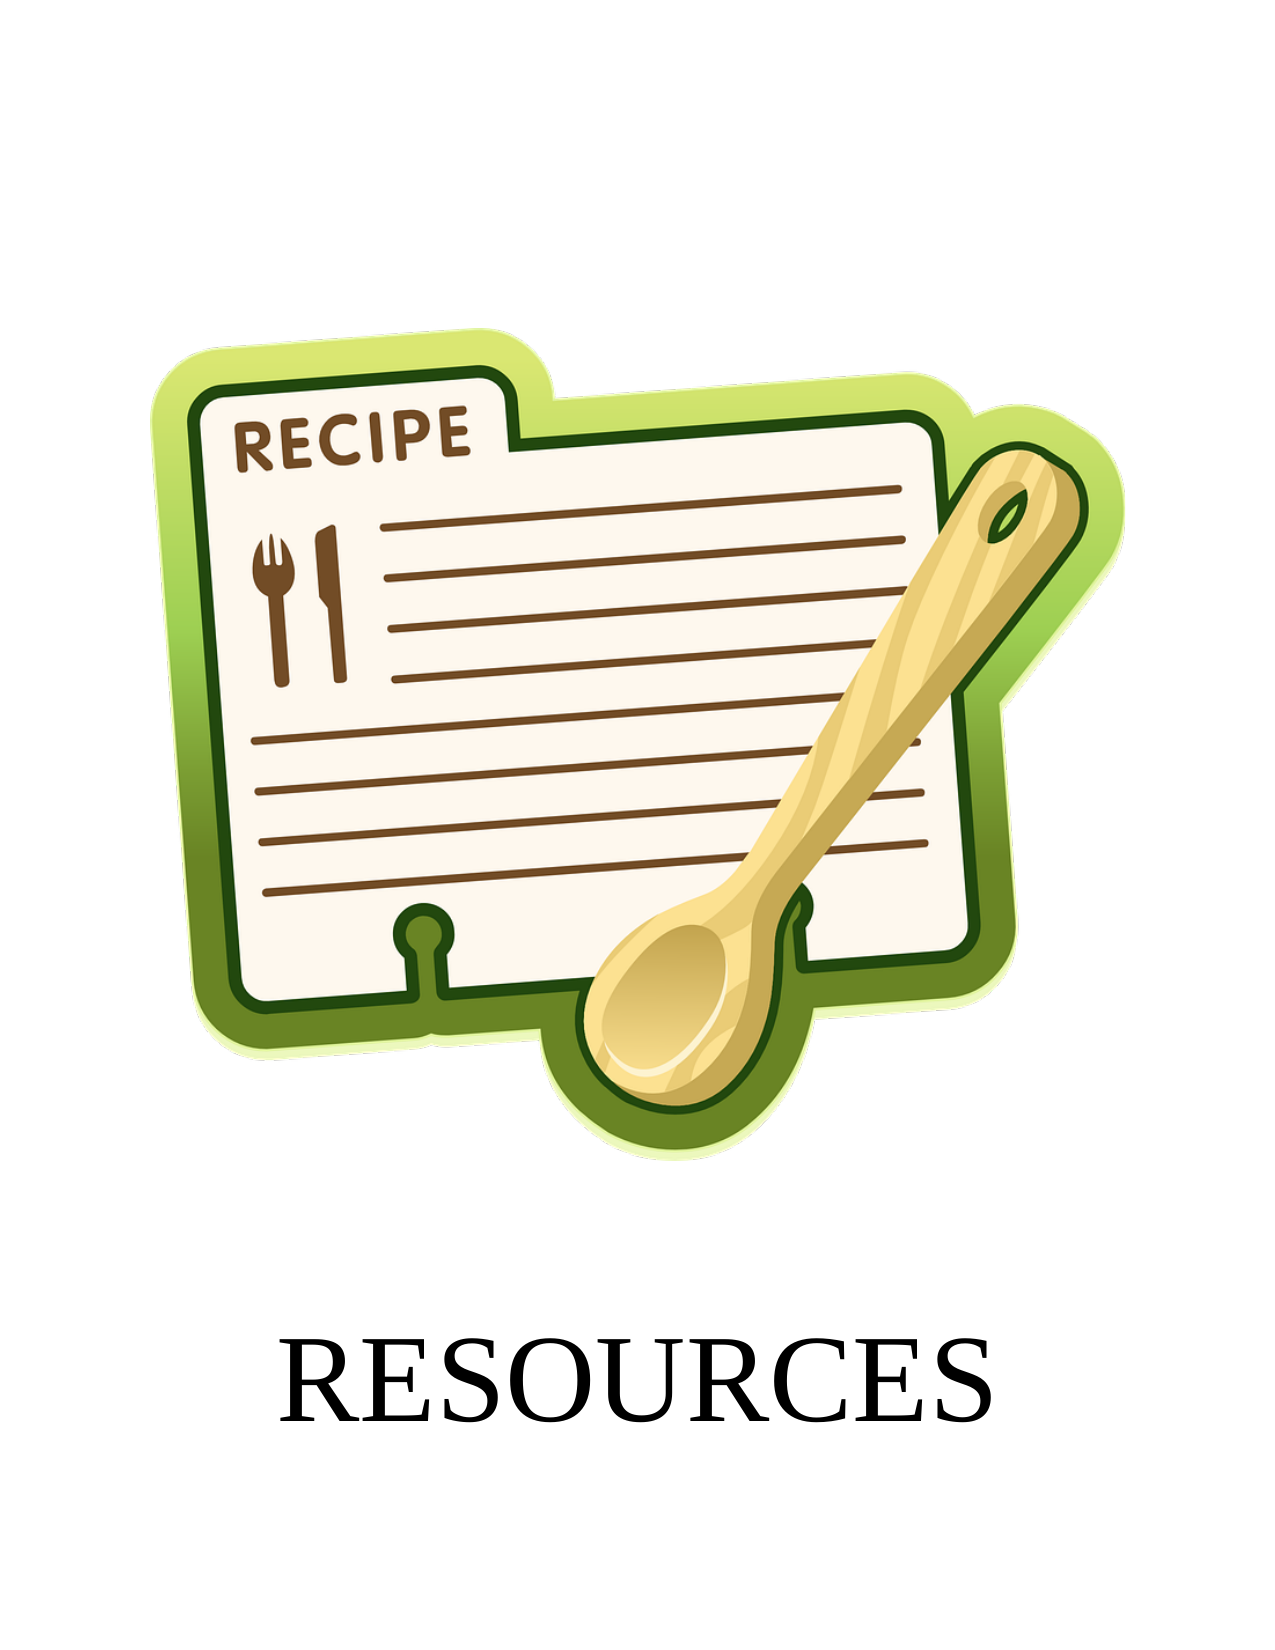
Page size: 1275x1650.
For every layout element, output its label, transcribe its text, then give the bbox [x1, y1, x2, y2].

text RESOURCES [150, 1305, 1125, 1448]
picture [150, 328, 1125, 1161]
